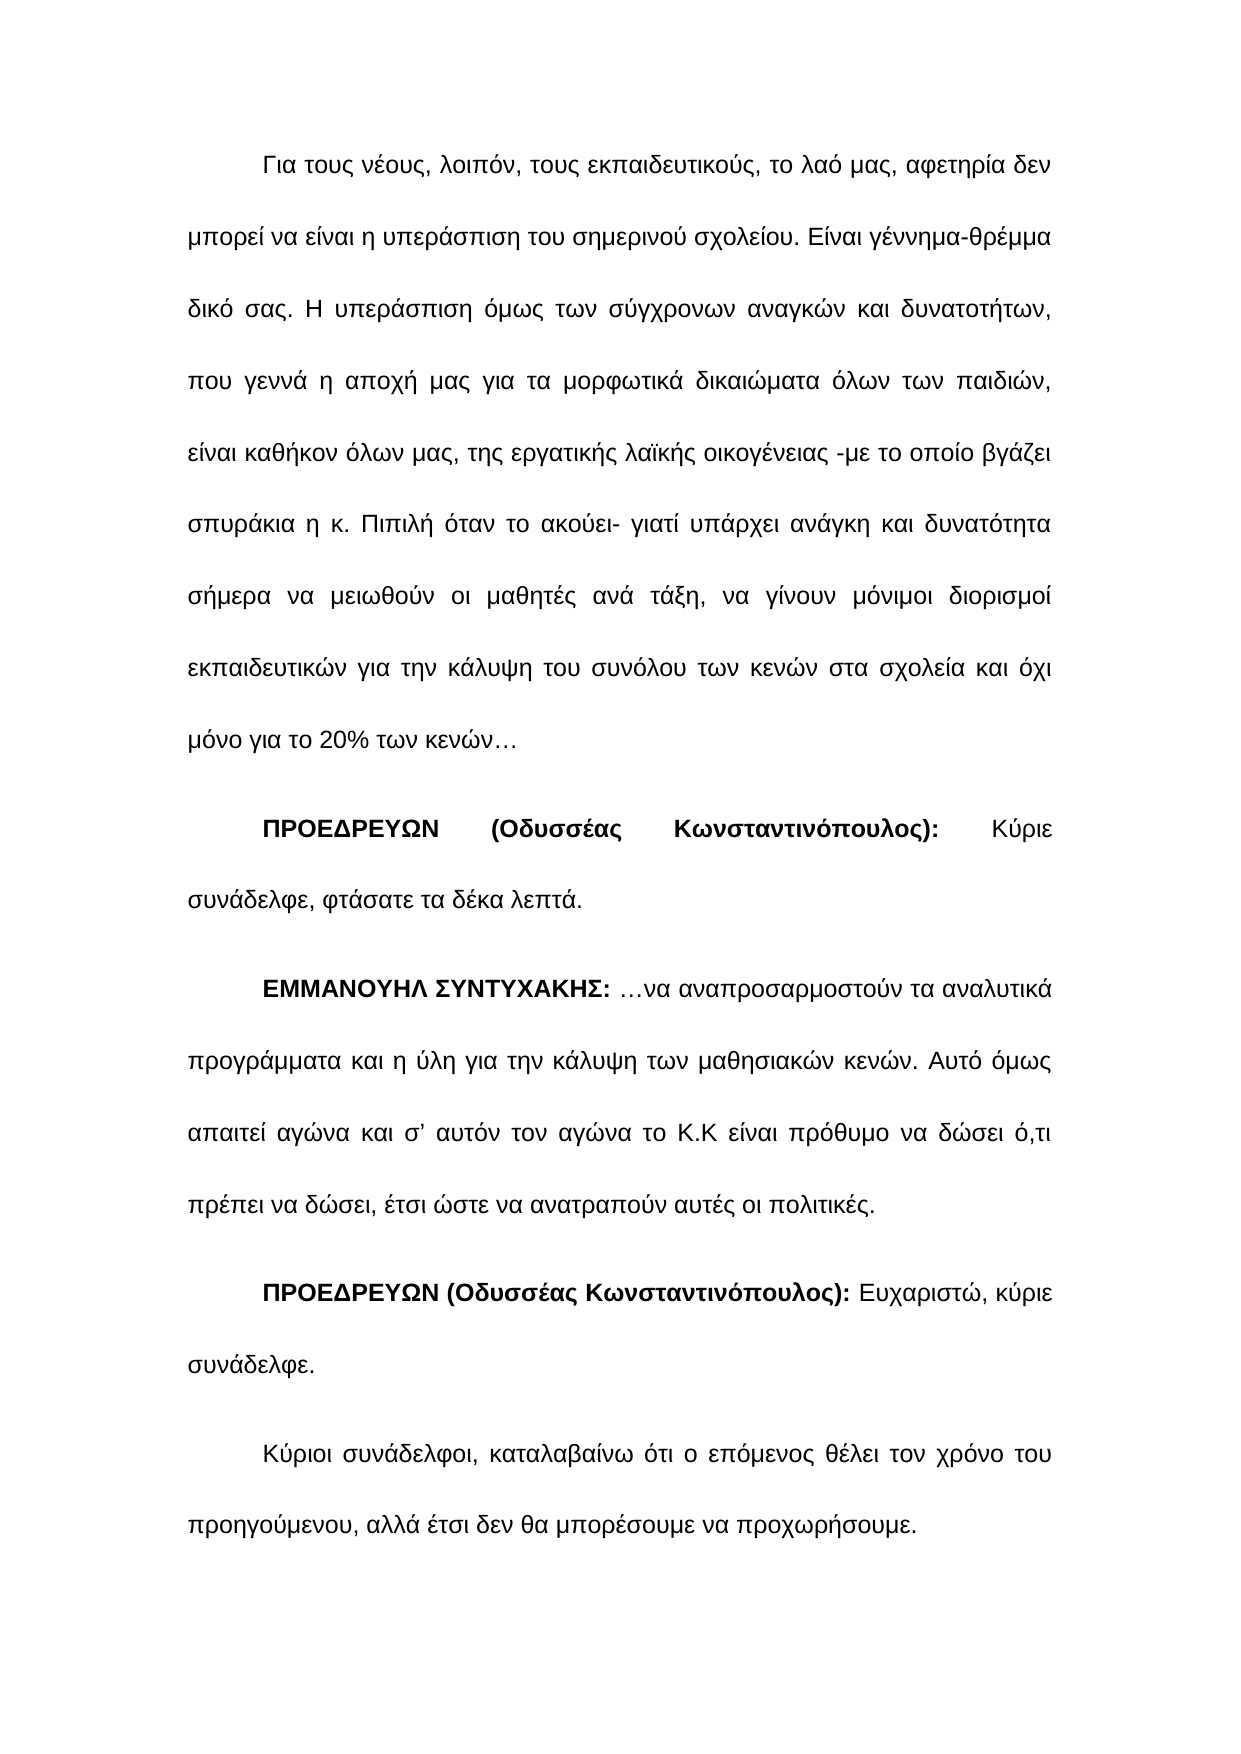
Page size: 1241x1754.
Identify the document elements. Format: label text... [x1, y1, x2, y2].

text Κύριοι συνάδελφοι, καταλαβαίνω ότι ο επόμενος θέλει τον χρόνο του προηγούμενου, αλλά έτσι δεν θα μπορέσουμε να προχωρήσουμε. [187, 1438, 1053, 1539]
text ΕΜΜΑΝΟΥΗΛ ΣΥΝΤΥΧΑΚΗΣ: …να αναπροσαρμοστούν τα αναλυτικά προγράμματα και η ύλη για την κάλυψη των μαθησιακών κενών. Αυτό όμως απαιτεί αγώνα και σ’ αυτόν τον αγώνα το Κ.Κ είναι πρόθυμο να δώσει ό,τι πρέπει να δώσει, έτσι ώστε να ανατραπούν αυτές οι πολιτικές. [187, 974, 1053, 1218]
text Για τους νέους, λοιπόν, τους εκπαιδευτικούς, το λαό μας, αφετηρία δεν μπορεί να είναι η υπεράσπιση του σημερινού σχολείου. Είναι γέννημα-θρέμμα δικό σας. Η υπεράσπιση όμως των σύγχρονων αναγκών και δυνατοτήτων, που γεννά η αποχή μας για τα μορφωτικά δικαιώματα όλων των παιδιών, είναι καθήκον όλων μας, της εργατικής λαϊκής οικογένειας -με το οποίο βγάζει σπυράκια η κ. Πιπιλή όταν το ακούει- γιατί υπάρχει ανάγκη και δυνατότητα σήμερα να μειωθούν οι μαθητές ανά τάξη, να γίνουν μόνιμοι διορισμοί εκπαιδευτικών για την κάλυψη του συνόλου των κενών στα σχολεία και όχι μόνο για το 20% των κενών… [187, 150, 1053, 754]
text ΠΡΟΕΔΡΕΥΩΝ (Οδυσσέας Κωνσταντινόπουλος): Ευχαριστώ, κύριε συνάδελφε. [187, 1278, 1053, 1379]
text ΠΡΟΕΔΡΕΥΩΝ (Οδυσσέας Κωνσταντινόπουλος): Κύριε συνάδελφε, φτάσατε τα δέκα λεπτά. [187, 813, 1053, 914]
